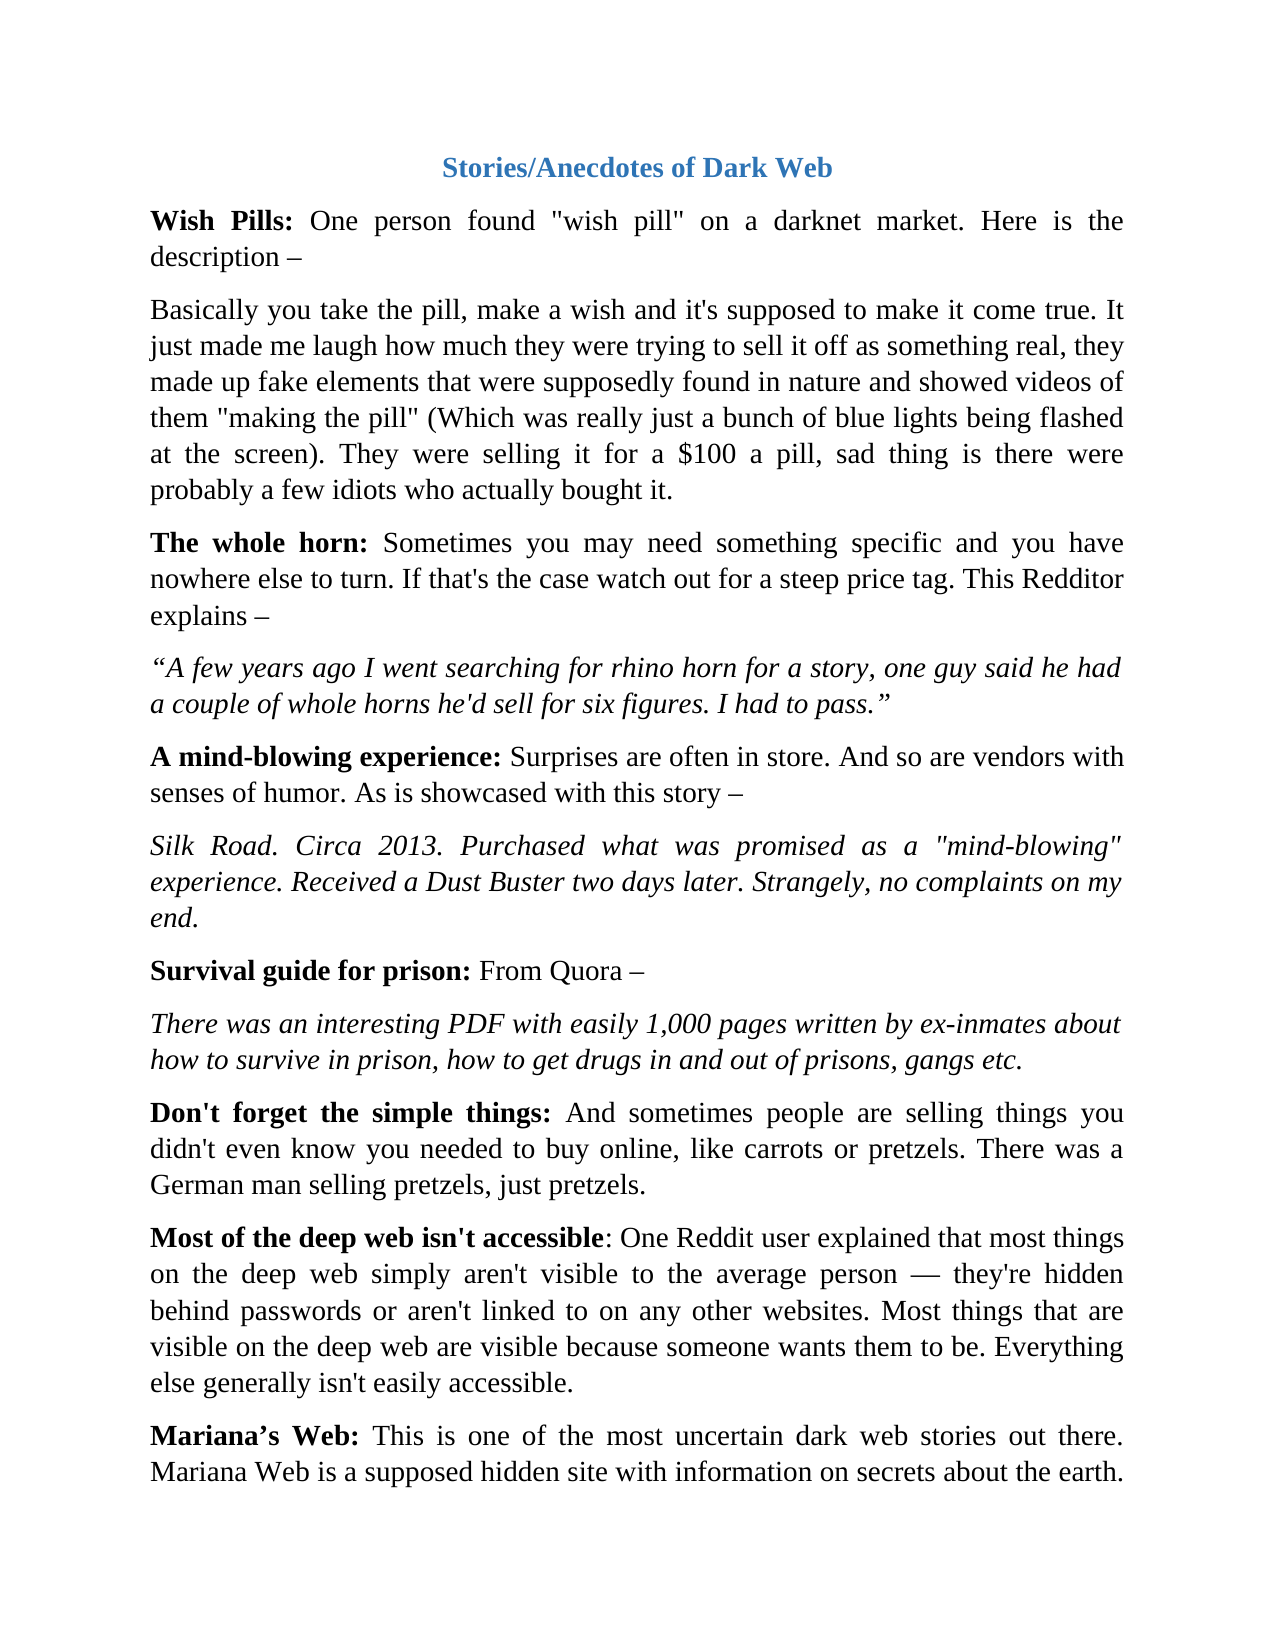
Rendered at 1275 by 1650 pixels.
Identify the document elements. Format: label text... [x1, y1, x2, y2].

text Basically you take the pill, make a wish and it's supposed to make it come true. It just made me laugh how much they were trying to sell it off as something real, they made up fake elements that were supposedly found in nature and showed videos of them "making the pill" (Which was really just a bunch of blue lights being flashed at the screen). They were selling it for a $100 a pill, sad thing is there were probably a few idiots who actually bought it. [150, 292, 1125, 506]
text There was an interesting PDF with easily 1,000 pages written by ex-inmates about how to survive in prison, how to get drugs in and out of prisons, gangs etc. [150, 1006, 1125, 1076]
text Survival guide for prison: From Quora – [150, 953, 1125, 987]
text A mind-blowing experience: Surprises are often in store. And so are vendors with senses of humor. As is showcased with this story – [150, 739, 1125, 809]
text Most of the deep web isn't accessible: One Reddit user explained that most things on the deep web simply aren't visible to the average person — they're hidden behind passwords or aren't linked to on any other websites. Most things that are visible on the deep web are visible because someone wants them to be. Everything else generally isn't easily accessible. [150, 1220, 1125, 1398]
text Wish Pills: One person found "wish pill" on a darknet market. Here is the description – [150, 203, 1125, 272]
text “A few years ago I went searching for rhino horn for a story, one guy said he had a couple of whole horns he'd sell for six figures. I had to pass.” [150, 650, 1125, 720]
text Silk Road. Circa 2013. Purchased what was promised as a "mind-blowing" experience. Received a Dust Buster two days later. Strangely, no complaints on my end. [150, 828, 1125, 934]
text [150, 1418, 1125, 1487]
text Stories/Anecdotes of Dark Web [150, 150, 1125, 183]
text The whole horn: Sometimes you may need something specific and you have nowhere else to turn. If that's the case watch out for a steep price tag. This Redditor explains – [150, 525, 1125, 631]
text Don't forget the simple things: And sometimes people are selling things you didn't even know you needed to buy online, like carrots or pretzels. There was a German man selling pretzels, just pretzels. [150, 1095, 1125, 1201]
